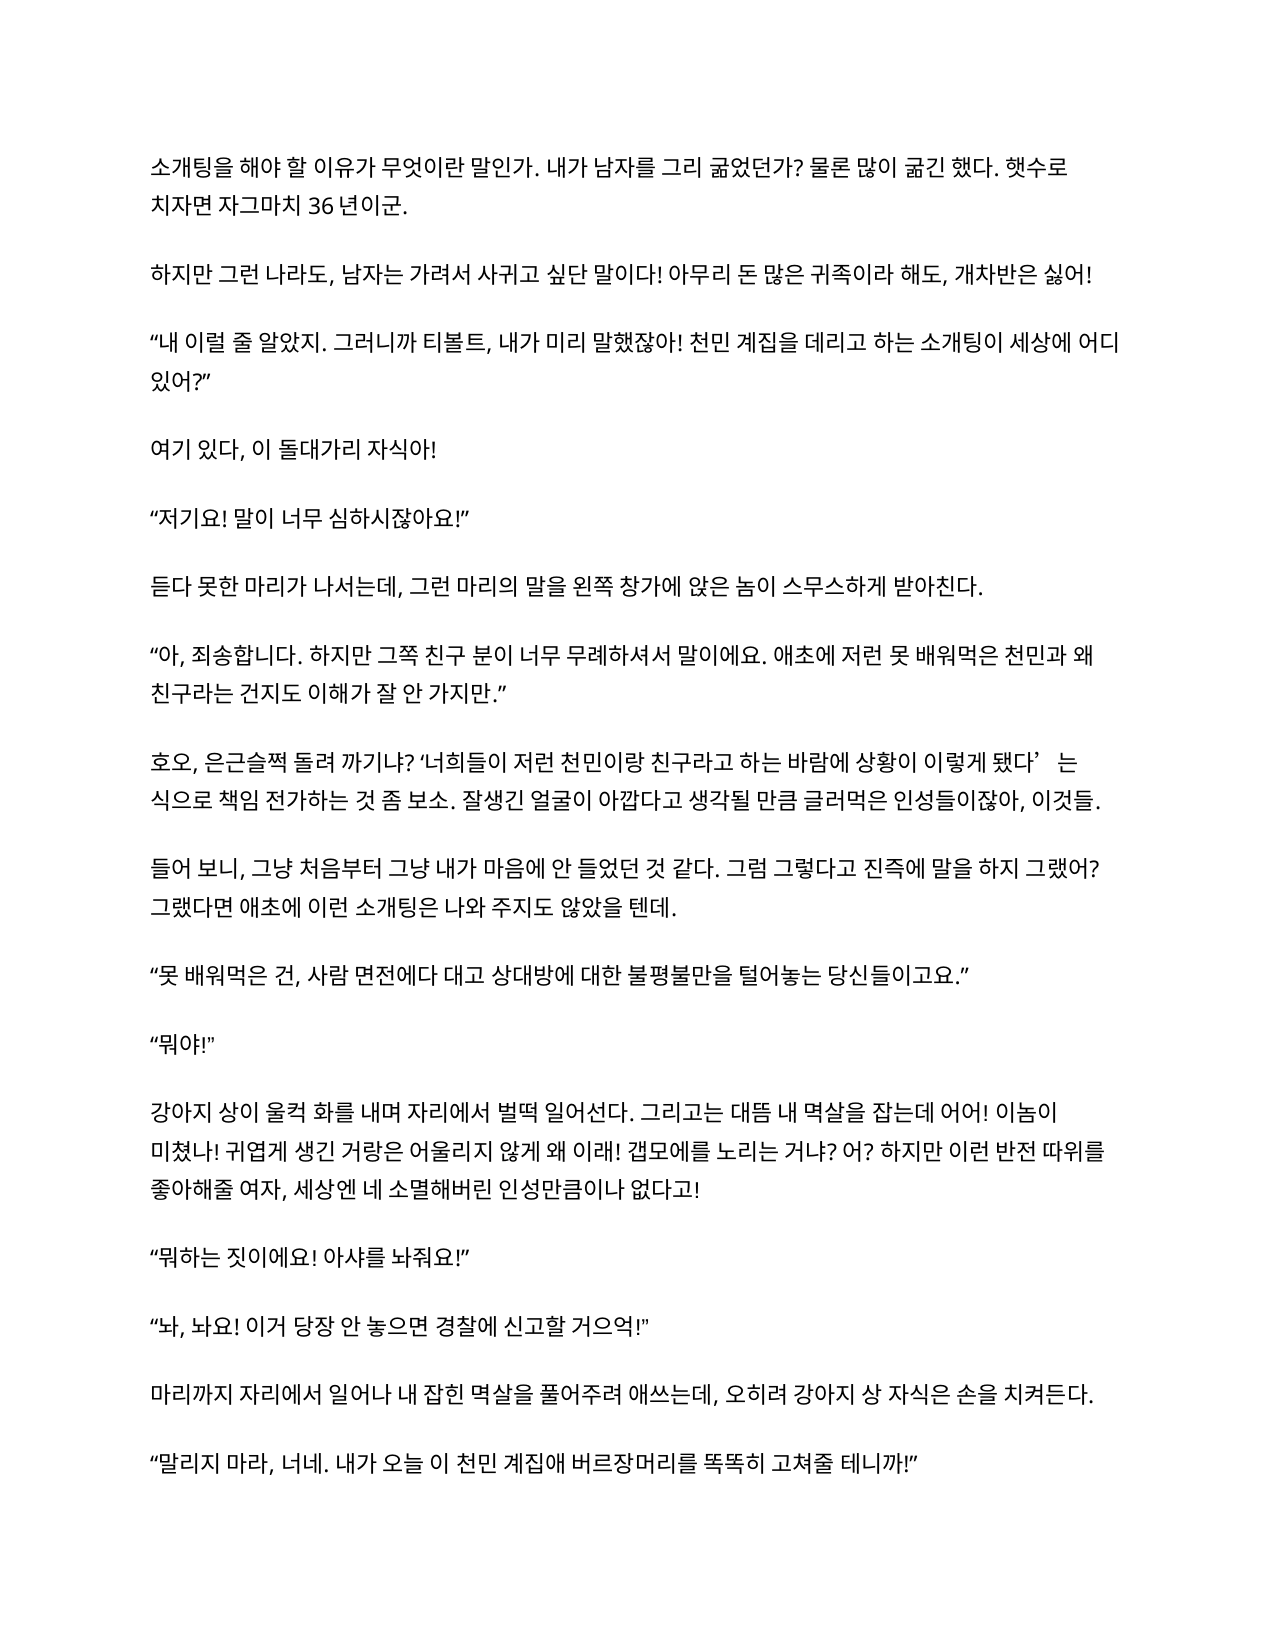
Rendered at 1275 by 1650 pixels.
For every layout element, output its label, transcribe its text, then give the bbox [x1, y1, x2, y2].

text 강아지 상이 울컥 화를 내며 자리에서 벌떡 일어선다. 그리고는 대뜸 내 멱살을 잡는데 어어! 이놈이 미쳤나! 귀엽게 생긴 거랑은 어울리지 않게 왜 이래! 갭모에를 노리는 거냐? 어? 하지만 이런 반전 따위를 좋아해줄 여자, 세상엔 네 소멸해버린 인성만큼이나 없다고! [150, 1095, 1125, 1205]
text 듣다 못한 마리가 나서는데, 그런 마리의 말을 왼쪽 창가에 앉은 놈이 스무스하게 받아친다. [150, 569, 1125, 602]
text “저기요! 말이 너무 심하시잖아요!” [150, 501, 1125, 534]
text “뭐하는 짓이에요! 아샤를 놔줘요!” [150, 1240, 1125, 1273]
text “못 배워먹은 건, 사람 면전에다 대고 상대방에 대한 불평불만을 털어놓는 당신들이고요.” [150, 958, 1125, 991]
text “말리지 마라, 너네. 내가 오늘 이 천민 계집애 버르장머리를 똑똑히 고쳐줄 테니까!” [150, 1446, 1125, 1479]
text 호오, 은근슬쩍 돌려 까기냐? ‘너희들이 저런 천민이랑 친구라고 하는 바람에 상황이 이렇게 됐다’는 식으로 책임 전가하는 것 좀 보소. 잘생긴 얼굴이 아깝다고 생각될 만큼 글러먹은 인성들이잖아, 이것들. [150, 744, 1125, 816]
text “아, 죄송합니다. 하지만 그쪽 친구 분이 너무 무례하셔서 말이에요. 애초에 저런 못 배워먹은 천민과 왜 친구라는 건지도 이해가 잘 안 가지만.” [150, 638, 1125, 709]
text “내 이럴 줄 알았지. 그러니까 티볼트, 내가 미리 말했잖아! 천민 계집을 데리고 하는 소개팅이 세상에 어디 있어?” [150, 325, 1125, 397]
text 여기 있다, 이 돌대가리 자식아! [150, 432, 1125, 465]
text 들어 보니, 그냥 처음부터 그냥 내가 마음에 안 들었던 것 같다. 그럼 그렇다고 진즉에 말을 하지 그랬어? 그랬다면 애초에 이런 소개팅은 나와 주지도 않았을 텐데. [150, 851, 1125, 923]
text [150, 150, 1125, 222]
text 하지만 그런 나라도, 남자는 가려서 사귀고 싶단 말이다! 아무리 돈 많은 귀족이라 해도, 개차반은 싫어! [150, 257, 1125, 290]
text “뭐야!” [150, 1027, 1125, 1060]
text “놔, 놔요! 이거 당장 안 놓으면 경찰에 신고할 거으억!” [150, 1309, 1125, 1342]
text 마리까지 자리에서 일어나 내 잡힌 멱살을 풀어주려 애쓰는데, 오히려 강아지 상 자식은 손을 치켜든다. [150, 1377, 1125, 1411]
